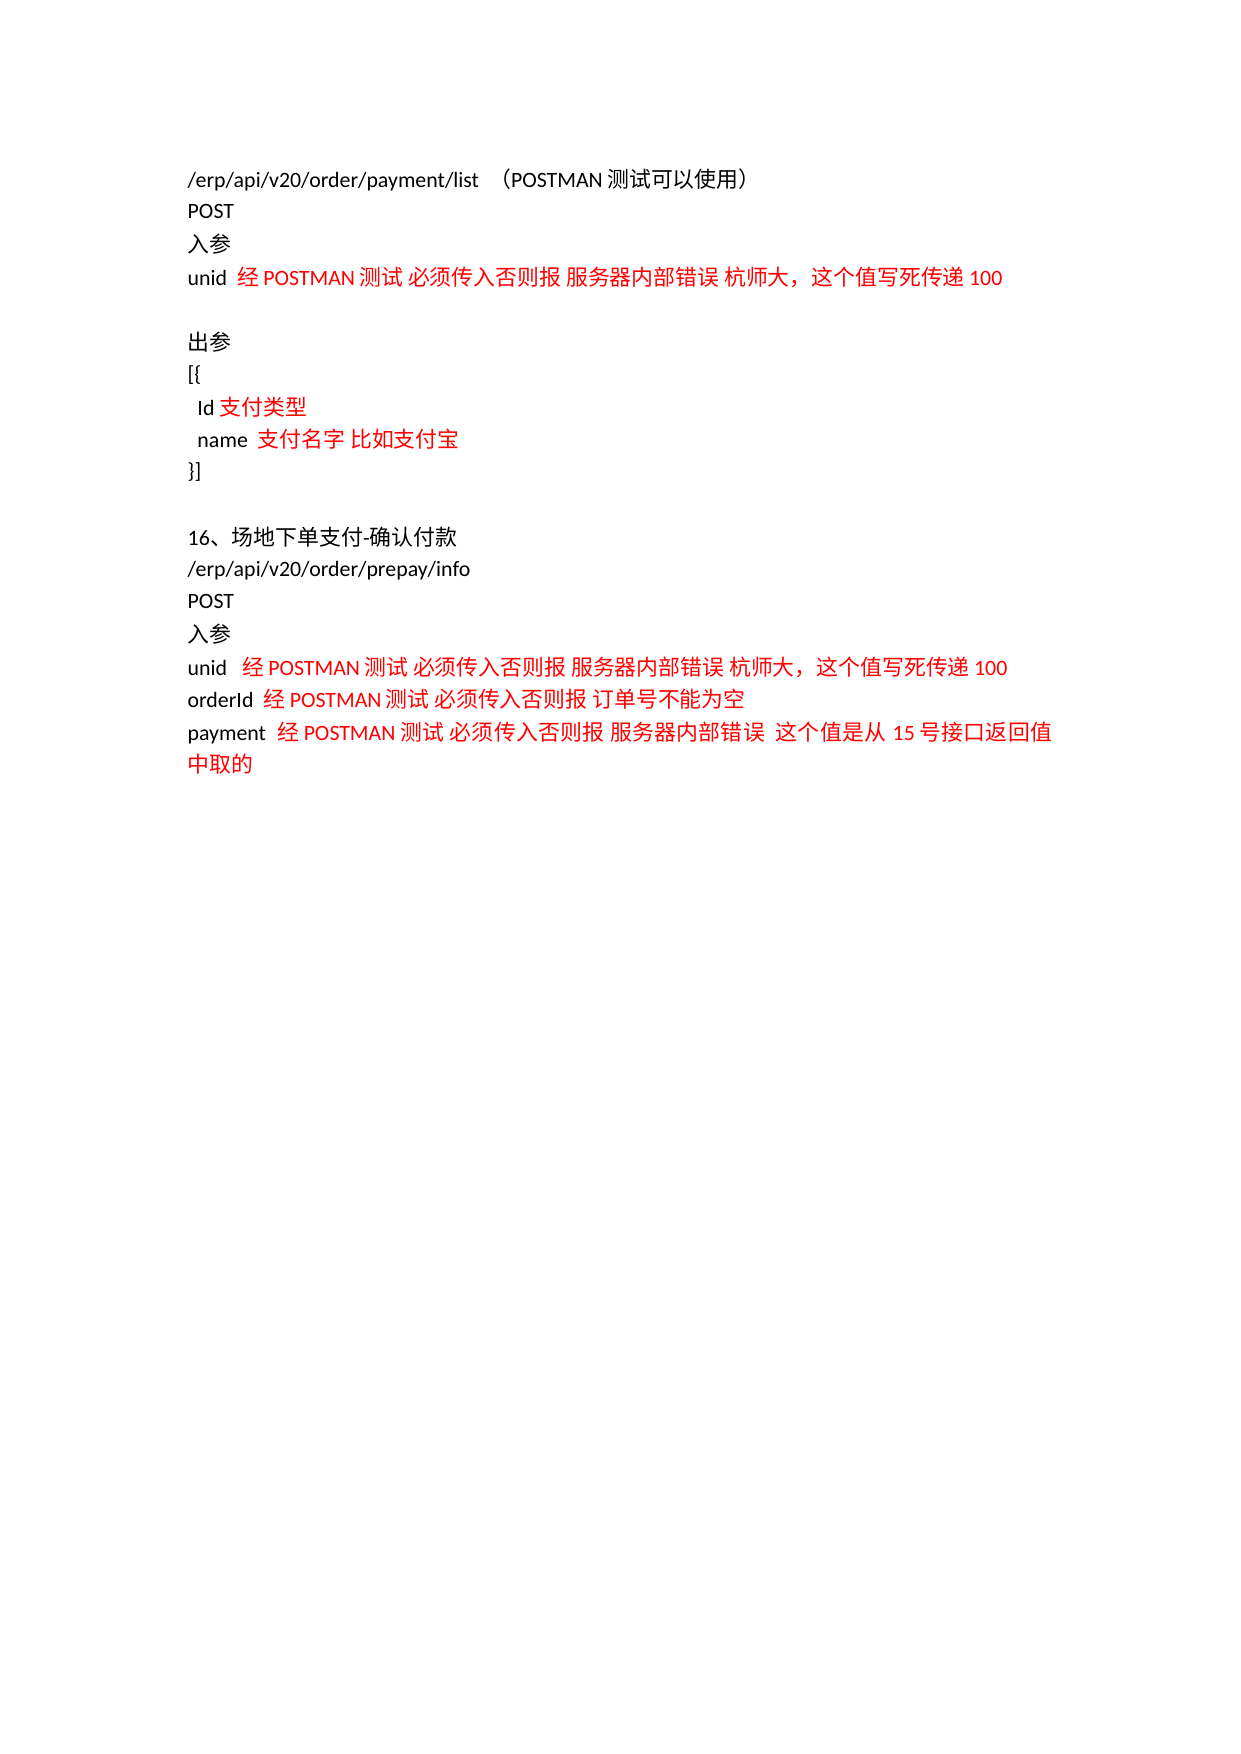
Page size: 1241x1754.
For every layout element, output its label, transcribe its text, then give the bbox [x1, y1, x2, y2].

text 出参 [187, 324, 1053, 357]
text [{ [187, 357, 1053, 389]
text }] [187, 454, 1053, 487]
text POST [187, 194, 1053, 227]
text /erp/api/v20/order/prepay/info [187, 552, 1053, 584]
text 入参 [187, 227, 1053, 259]
text /erp/api/v20/order/payment/list （POSTMAN测试可以使用） [187, 162, 1053, 194]
text unid 经POSTMAN测试 必须传入否则报 服务器内部错误 杭师大，这个值写死传递100 [187, 259, 1053, 292]
text POST [187, 584, 1053, 617]
text name 支付名字 比如支付宝 [187, 422, 1053, 454]
text unid 经POSTMAN测试 必须传入否则报 服务器内部错误 杭师大，这个值写死传递100 [187, 649, 1053, 682]
text 入参 [187, 617, 1053, 649]
text payment 经POSTMAN测试 必须传入否则报 服务器内部错误 这个值是从15号接口返回值中取的 [187, 714, 1053, 779]
text 16、场地下单支付-确认付款 [187, 519, 1053, 552]
text orderId 经POSTMAN测试 必须传入否则报 订单号不能为空 [187, 682, 1053, 714]
text Id 支付类型 [187, 389, 1053, 422]
